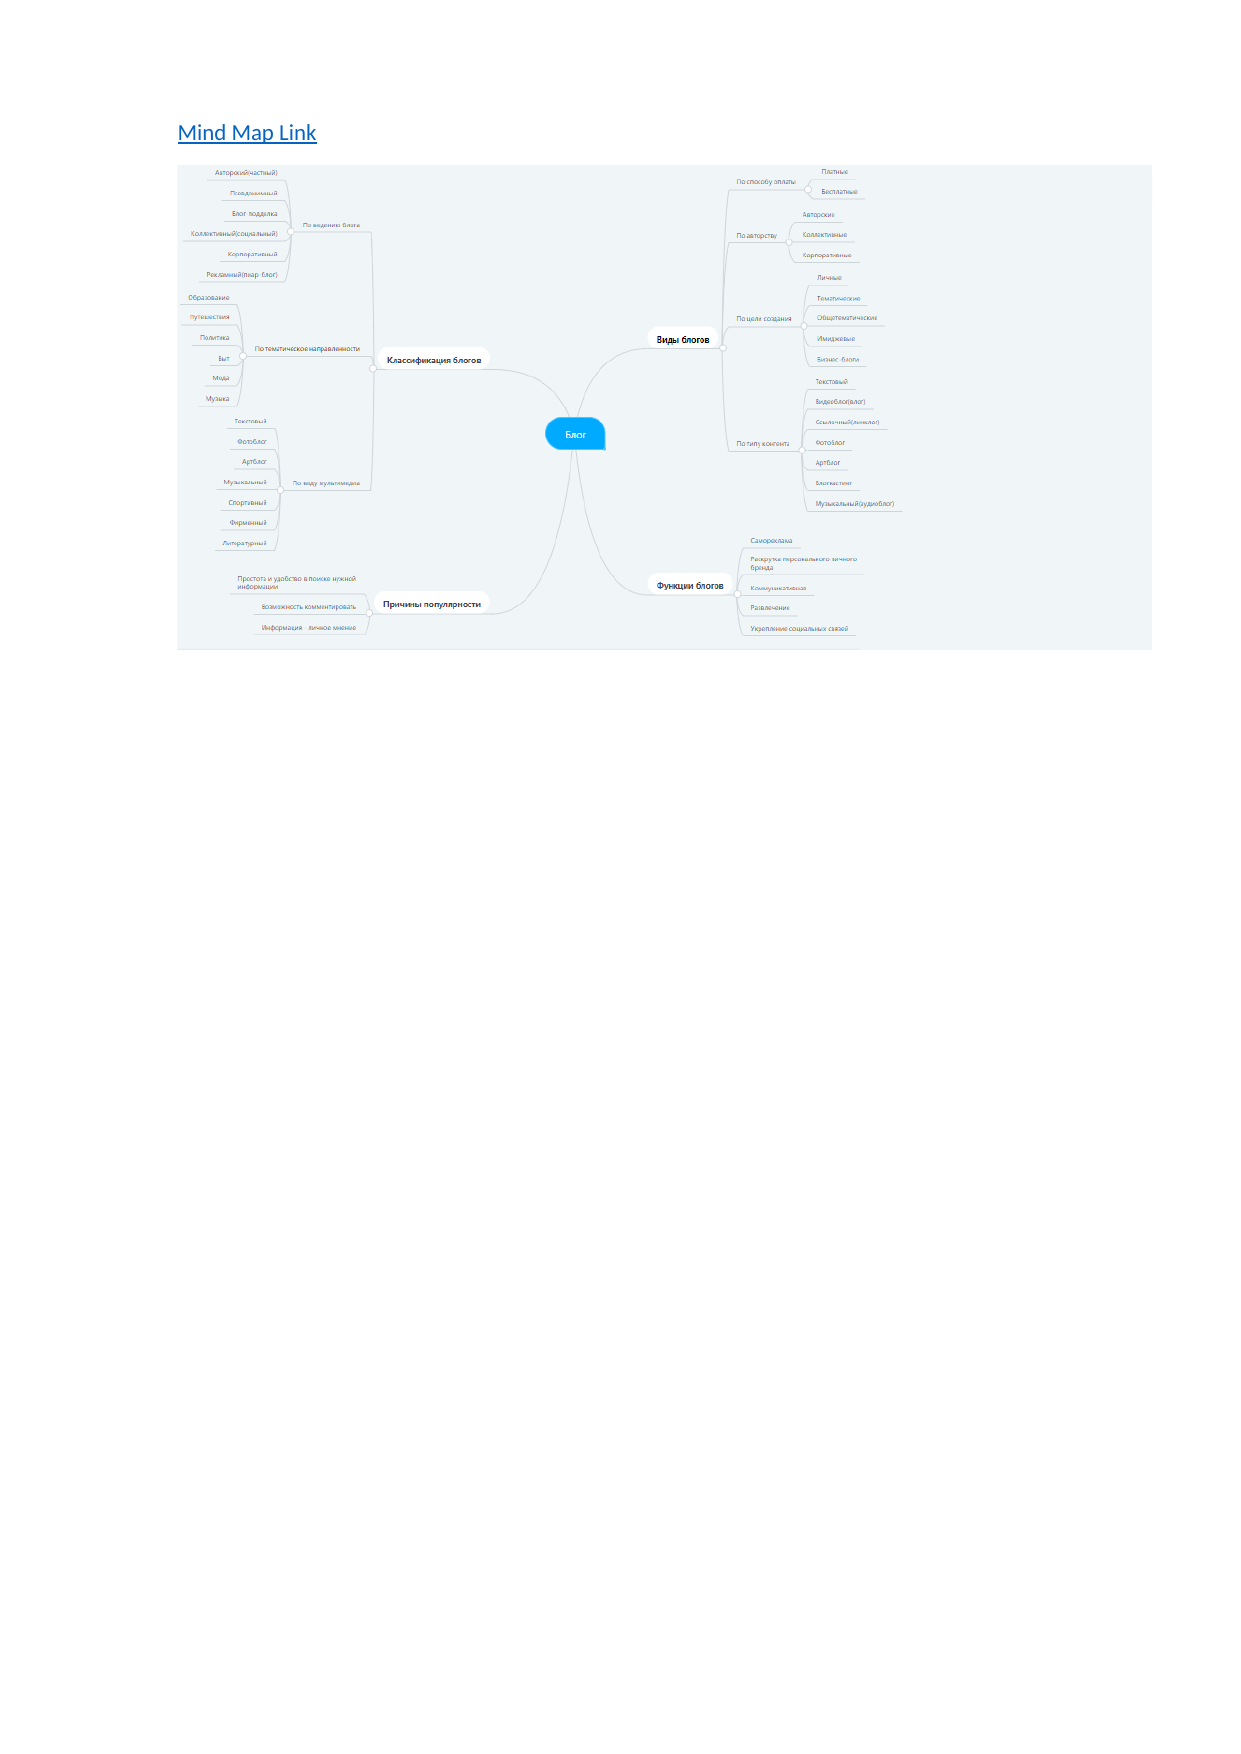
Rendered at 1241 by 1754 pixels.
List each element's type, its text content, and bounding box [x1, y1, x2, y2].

picture [177, 165, 1153, 650]
text Mind Map Link [177, 118, 1152, 146]
